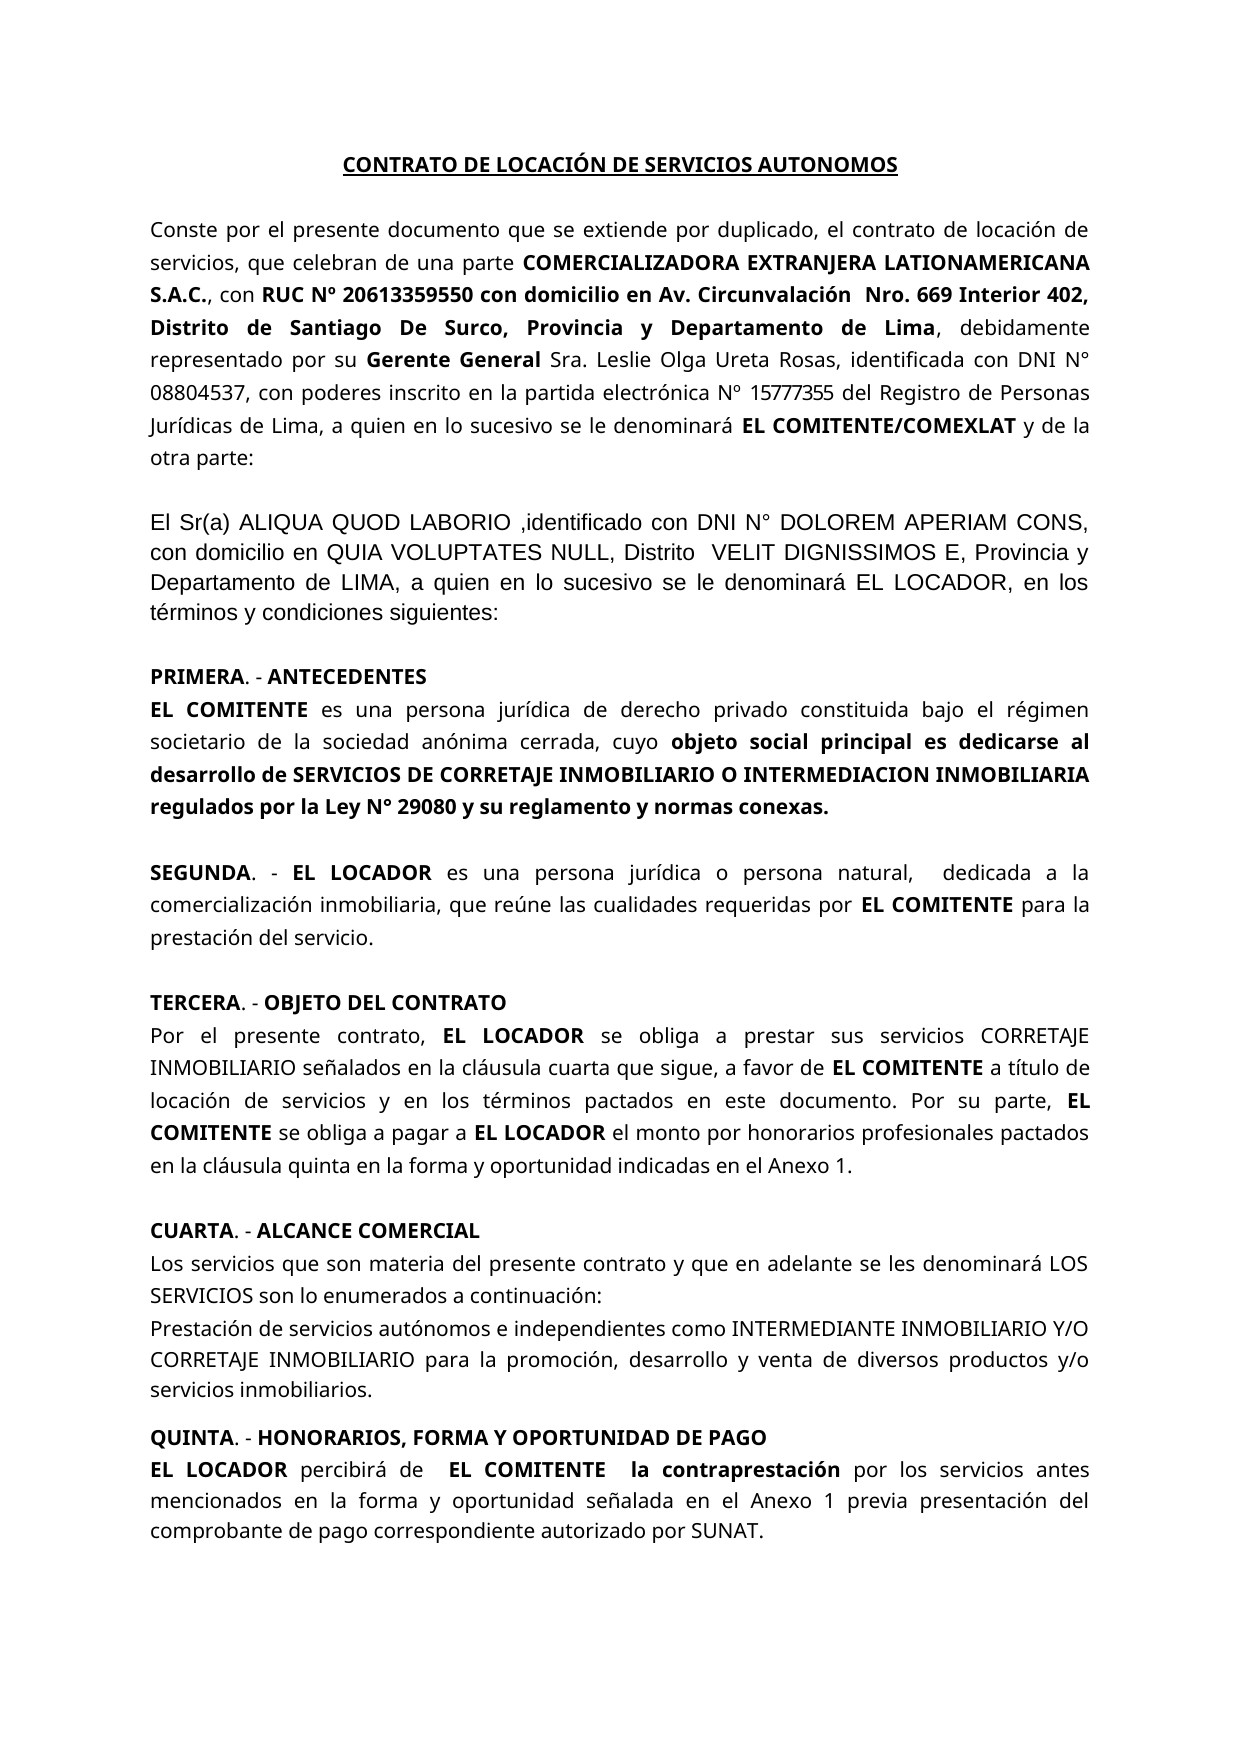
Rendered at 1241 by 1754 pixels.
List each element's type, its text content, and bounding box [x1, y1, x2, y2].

text EL LOCADOR percibirá de EL COMITENTE la contraprestación por los servicios antes mencionados en la forma y oportunidad señalada en el Anexo 1 previa presentación del comprobante de pago correspondiente autorizado por SUNAT. [150, 1455, 1090, 1545]
text PRIMERA. - ANTECEDENTES [150, 662, 1090, 691]
text CUARTA. - ALCANCE COMERCIAL [150, 1216, 1090, 1245]
text CONTRATO DE LOCACIÓN DE SERVICIOS AUTONOMOS [150, 150, 1090, 178]
text El Sr(a) ALIQUA QUOD LABORIO ,identificado con DNI N° DOLOREM APERIAM CONS, con domicilio en QUIA VOLUPTATES NULL, Distrito VELIT DIGNISSIMOS E, Provincia y Departamento de LIMA, a quien en lo sucesivo se le denominará EL LOCADOR, en los términos y condiciones siguientes: [150, 509, 1090, 626]
text QUINTA. - HONORARIOS, FORMA Y OPORTUNIDAD DE PAGO [150, 1423, 1090, 1451]
text SEGUNDA. - EL LOCADOR es una persona jurídica o persona natural, dedicada a la comercialización inmobiliaria, que reúne las cualidades requeridas por EL COMITENTE para la prestación del servicio. [150, 858, 1090, 951]
text EL COMITENTE es una persona jurídica de derecho privado constituida bajo el régimen societario de la sociedad anónima cerrada, cuyo objeto social principal es dedicarse al desarrollo de SERVICIOS DE CORRETAJE INMOBILIARIO O INTERMEDIACION INMOBILIARIA regulados por la Ley N° 29080 y su reglamento y normas conexas. [150, 695, 1090, 821]
text Prestación de servicios autónomos e independientes como INTERMEDIANTE INMOBILIARIO Y/O CORRETAJE INMOBILIARIO para la promoción, desarrollo y venta de diversos productos y/o servicios inmobiliarios. [150, 1314, 1090, 1404]
text Los servicios que son materia del presente contrato y que en adelante se les denominará LOS SERVICIOS son lo enumerados a continuación: [150, 1249, 1090, 1310]
text Por el presente contrato, EL LOCADOR se obliga a prestar sus servicios CORRETAJE INMOBILIARIO señalados en la cláusula cuarta que sigue, a favor de EL COMITENTE a título de locación de servicios y en los términos pactados en este documento. Por su parte, EL COMITENTE se obliga a pagar a EL LOCADOR el monto por honorarios profesionales pactados en la cláusula quinta en la forma y oportunidad indicadas en el Anexo 1. [150, 1021, 1090, 1179]
text Conste por el presente documento que se extiende por duplicado, el contrato de locación de servicios, que celebran de una parte COMERCIALIZADORA EXTRANJERA LATIONAMERICANA S.A.C., con RUC Nº 20613359550 con domicilio en Av. Circunvalación Nro. 669 Interior 402, Distrito de Santiago De Surco, Provincia y Departamento de Lima, debidamente representado por su Gerente General Sra. Leslie Olga Ureta Rosas, identificada con DNI N° 08804537, con poderes inscrito en la partida electrónica Nº 15777355 del Registro de Personas Jurídicas de Lima, a quien en lo sucesivo se le denominará EL COMITENTE/COMEXLAT y de la otra parte: [150, 215, 1090, 472]
text TERCERA. - OBJETO DEL CONTRATO [150, 988, 1090, 1017]
